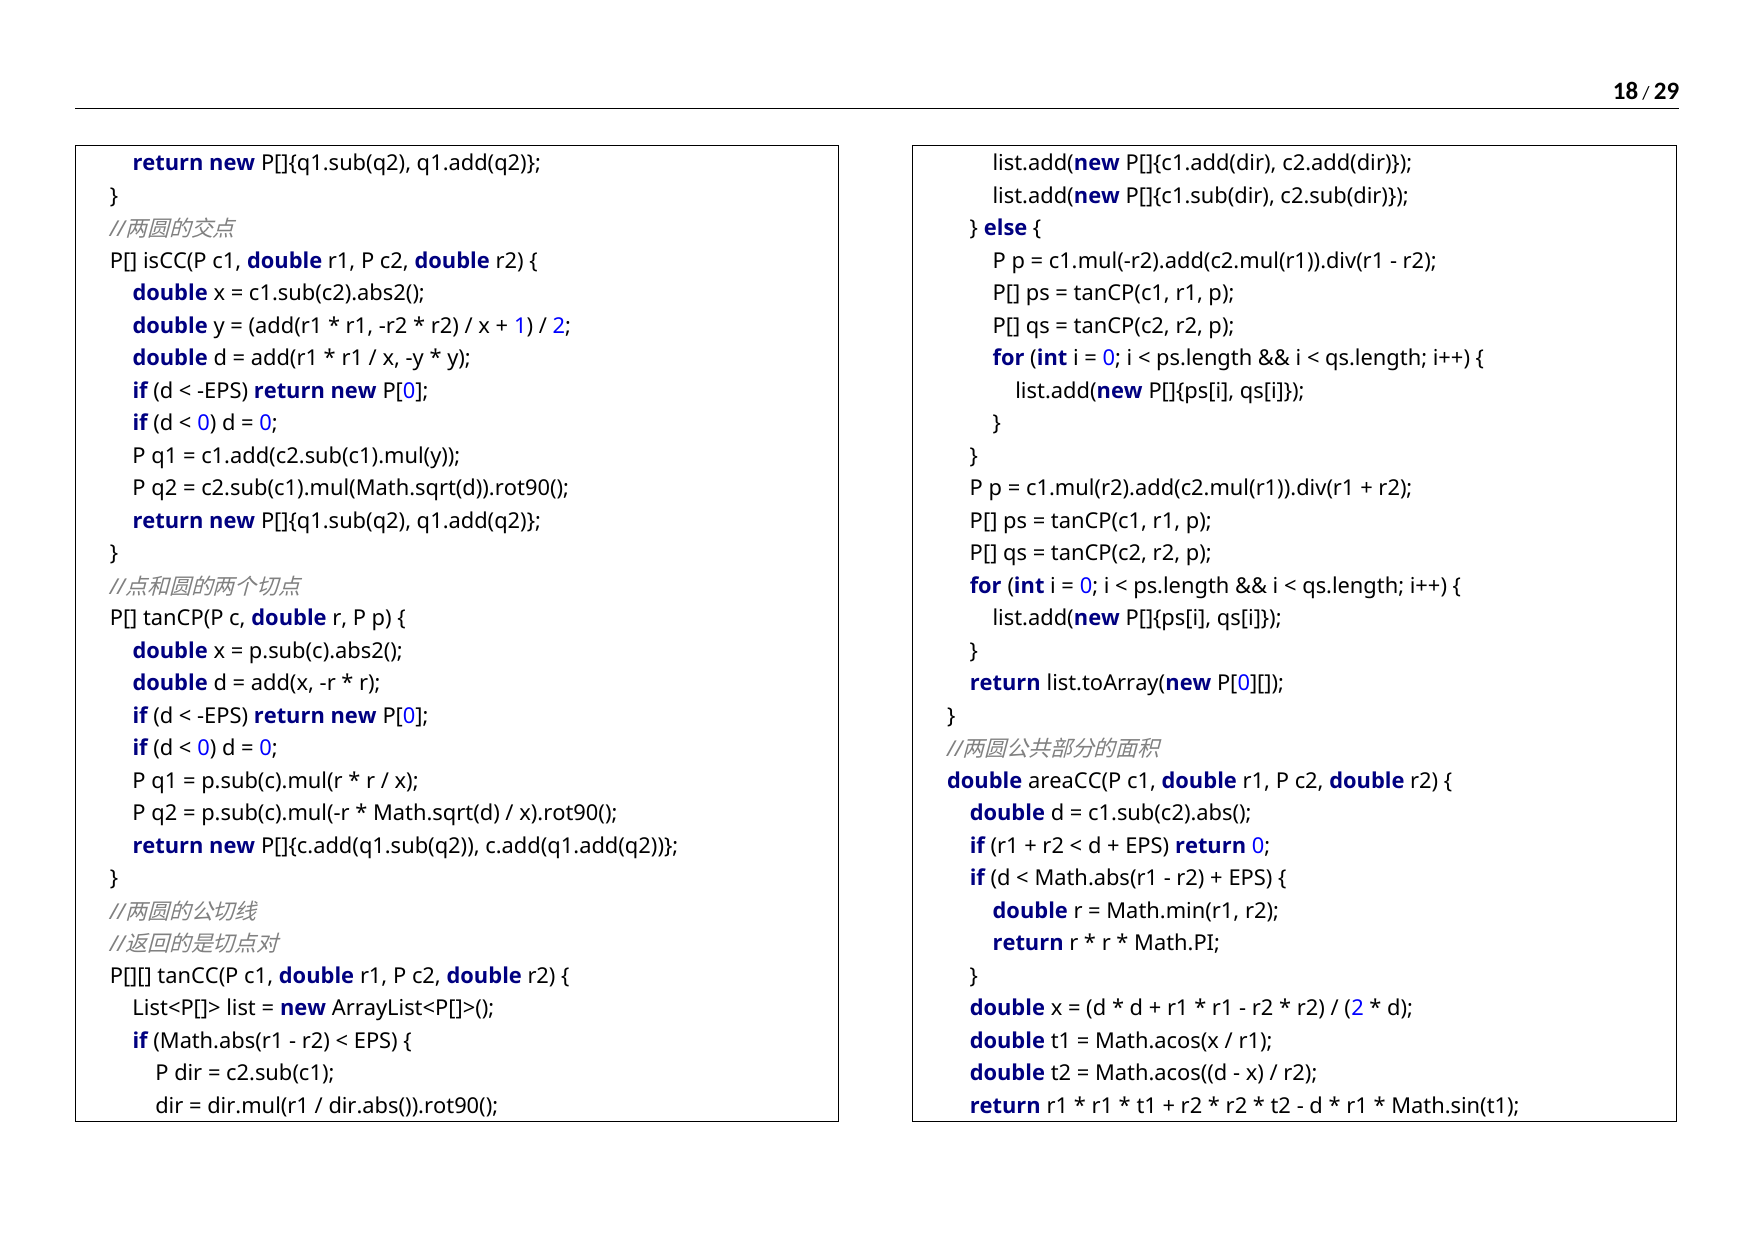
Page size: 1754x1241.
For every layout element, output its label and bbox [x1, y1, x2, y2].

table_header [913, 146, 1676, 1121]
table_header [76, 146, 838, 1121]
